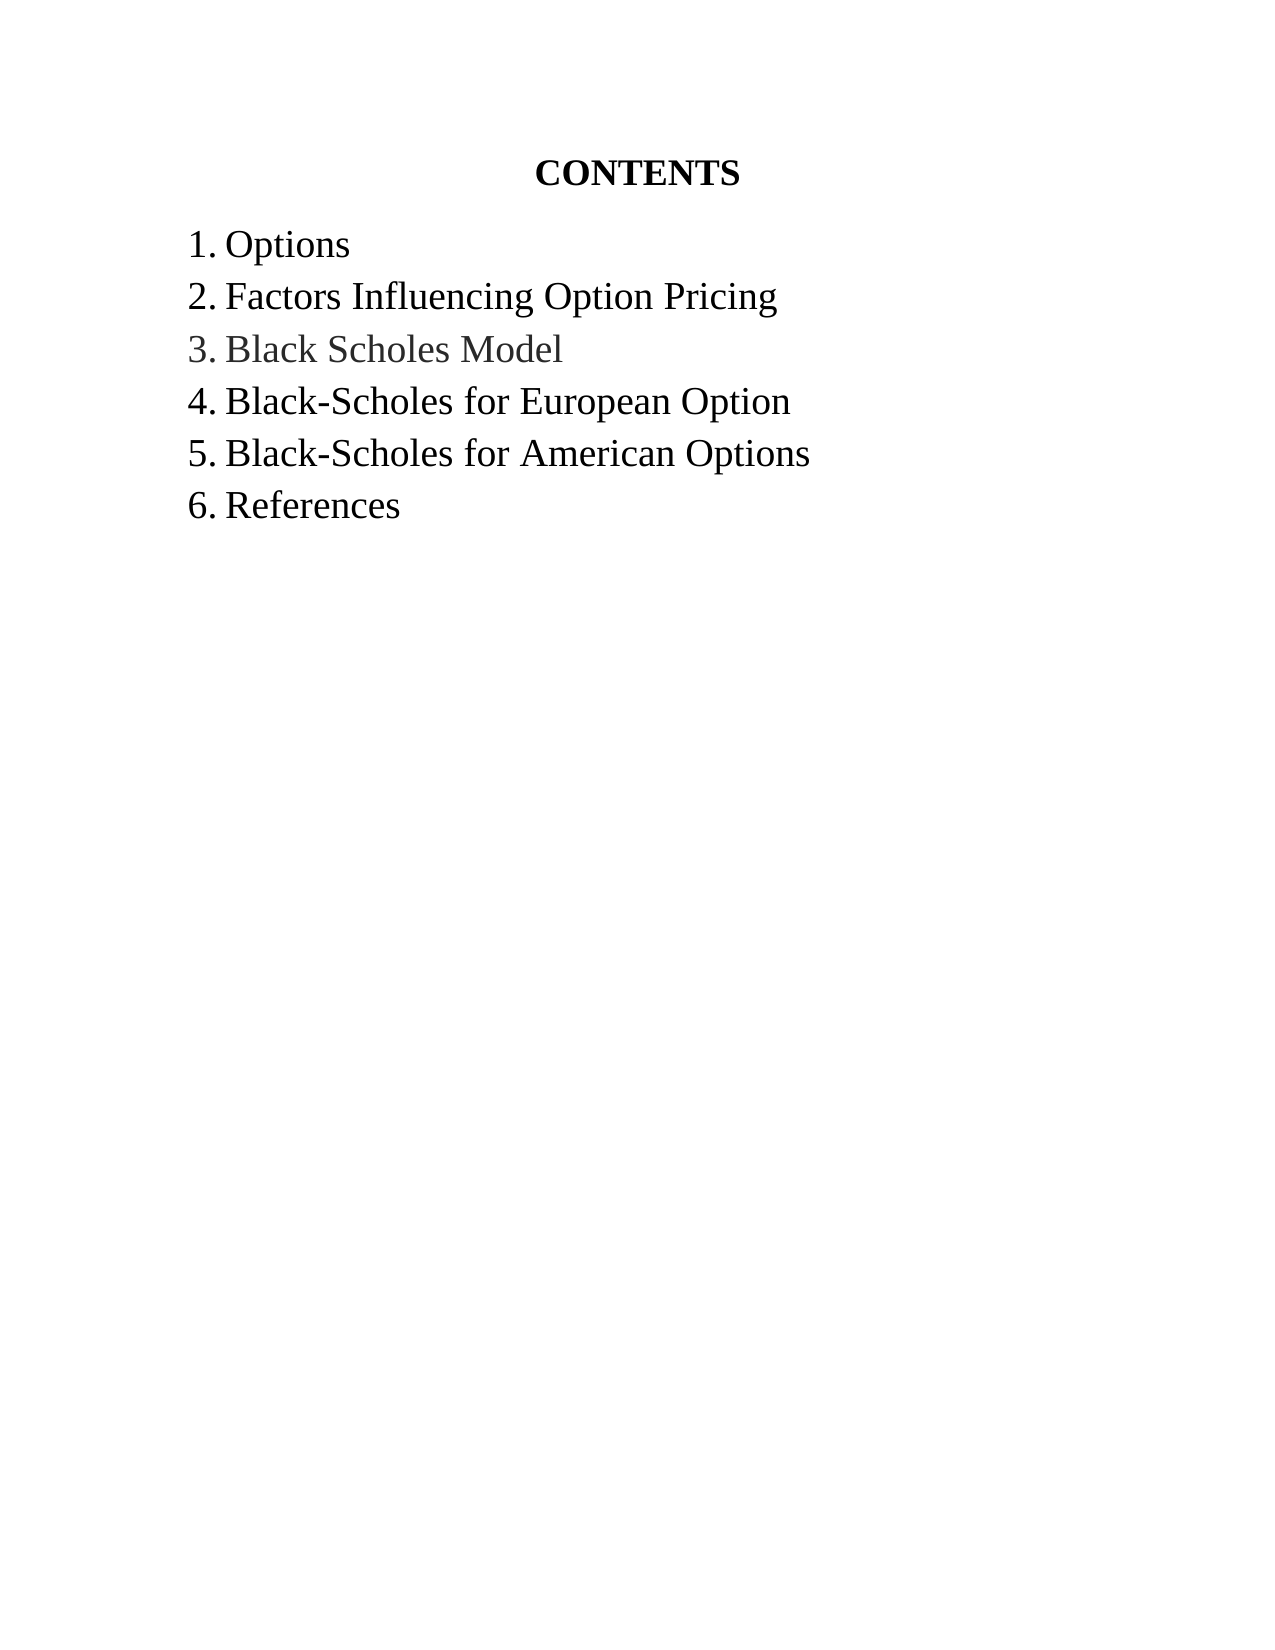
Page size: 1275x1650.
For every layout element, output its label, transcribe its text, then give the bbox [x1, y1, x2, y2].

list Factors Influencing Option Pricing [187, 273, 1275, 318]
list References [187, 482, 1125, 527]
list Options [187, 220, 1275, 266]
text CONTENTS [0, 150, 1275, 193]
list Black Scholes Model [187, 325, 1275, 371]
list Black-Scholes for American Options [187, 429, 1125, 475]
list Black-Scholes for European Option [187, 377, 1125, 423]
